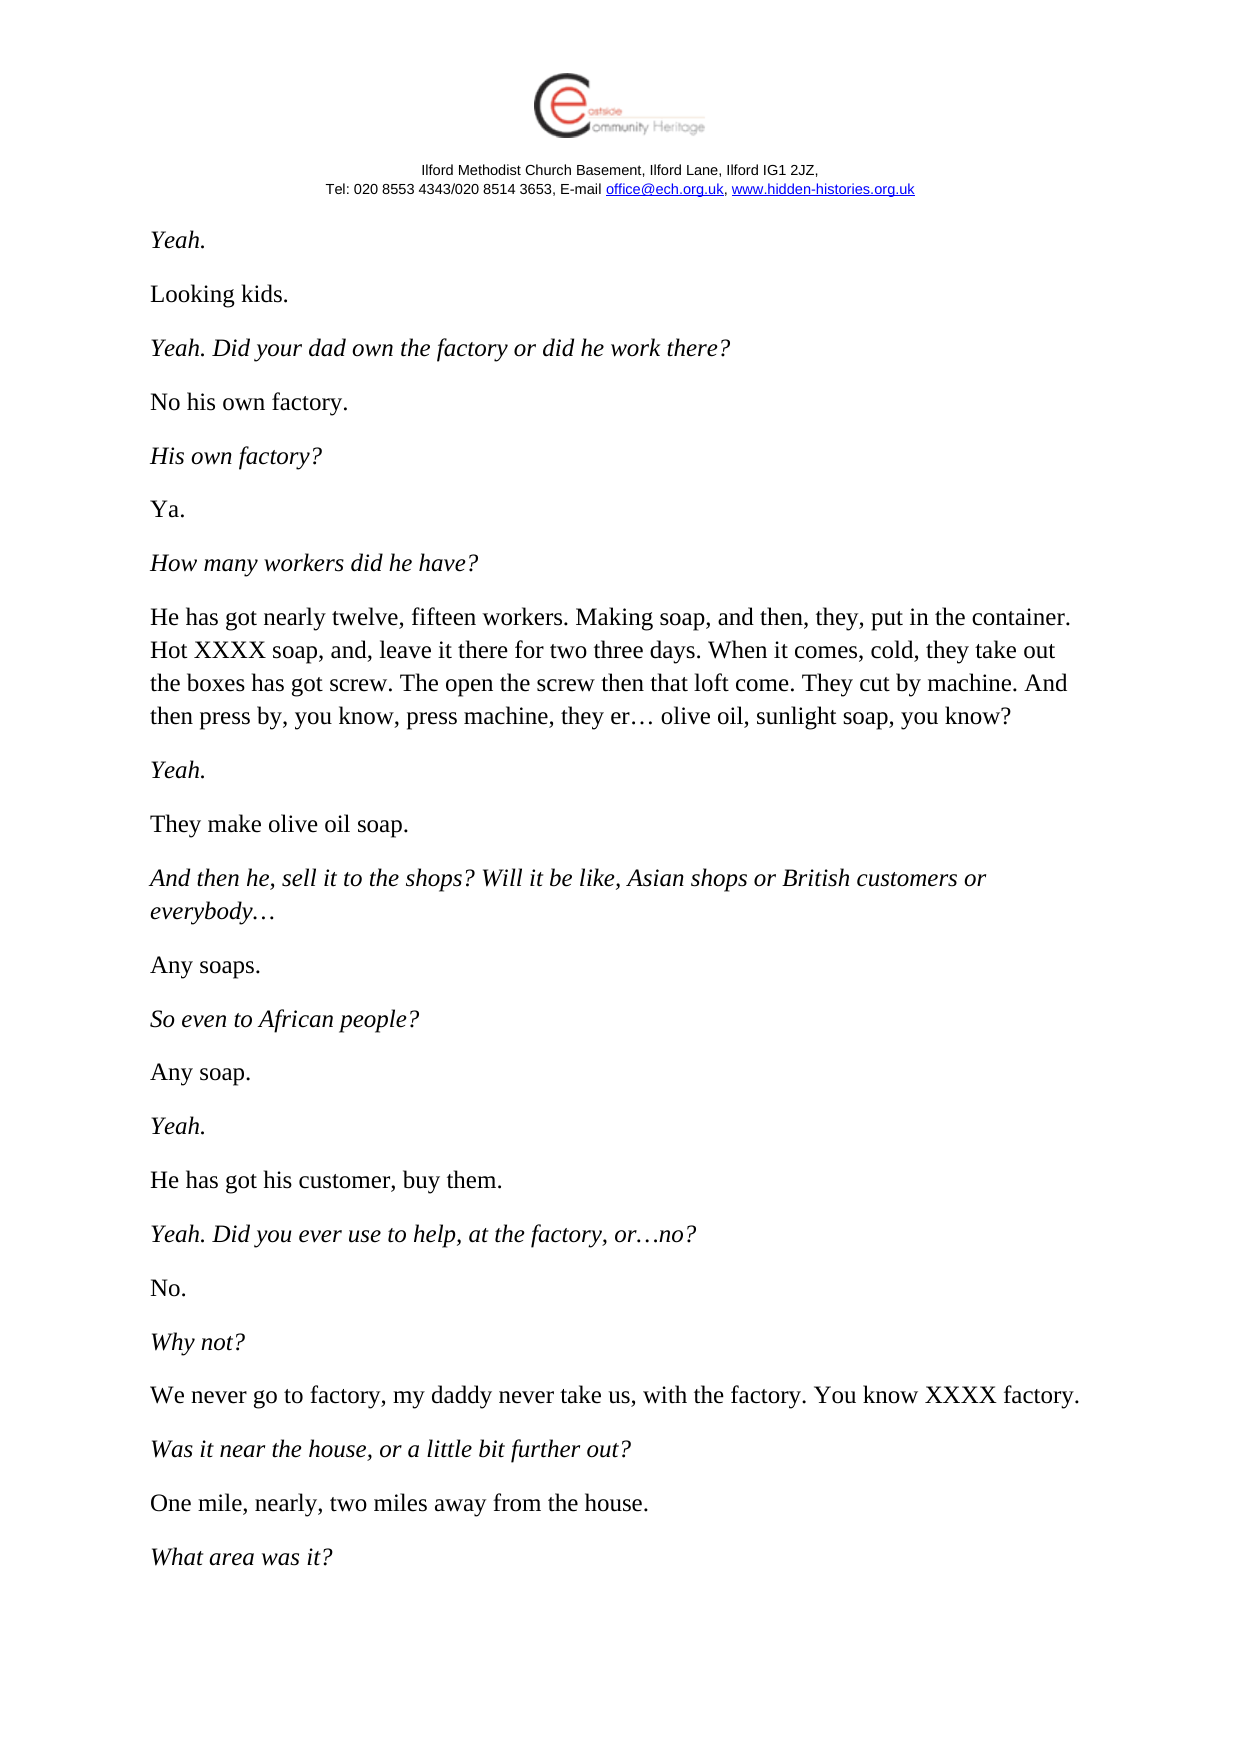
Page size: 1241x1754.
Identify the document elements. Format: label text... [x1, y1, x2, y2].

text Looking kids. [150, 279, 1090, 308]
text Was it near the house, or a little bit further out? [150, 1434, 1090, 1463]
text Yeah. [150, 1111, 1090, 1140]
text Why not? [150, 1327, 1090, 1356]
text He has got nearly twelve, fifteen workers. Making soap, and then, they, put in the container. Hot XXXX soap, and, leave it there for two three days. When it comes, cold, they take out the boxes has got screw. The open the screw then that loft come. They cut by machine. And then press by, you know, press machine, they er… olive oil, sunlight soap, you know? [150, 602, 1090, 730]
text How many workers did he have? [150, 548, 1090, 577]
text So even to African people? [150, 1004, 1090, 1032]
text His own factory? [150, 441, 1090, 469]
text Ya. [150, 494, 1090, 523]
text Any soaps. [150, 950, 1090, 978]
text And then he, sell it to the shops? Will it be like, Asian shops or British customers or everybody… [150, 863, 1090, 925]
text They make olive oil soap. [150, 809, 1090, 838]
text Yeah. [150, 225, 1090, 254]
text He has got his customer, buy them. [150, 1165, 1090, 1194]
text Yeah. [150, 755, 1090, 784]
picture [534, 73, 707, 138]
text Yeah. Did you ever use to help, at the factory, or…no? [150, 1219, 1090, 1248]
text Yeah. Did your dad own the factory or did he work there? [150, 333, 1090, 362]
text One mile, nearly, two miles away from the house. [150, 1488, 1090, 1517]
text What area was it? [150, 1542, 1090, 1571]
text We never go to factory, my daddy never take us, with the factory. You know XXXX factory. [150, 1381, 1090, 1409]
text No his own factory. [150, 387, 1090, 416]
text Any soap. [150, 1057, 1090, 1086]
text No. [150, 1273, 1090, 1302]
